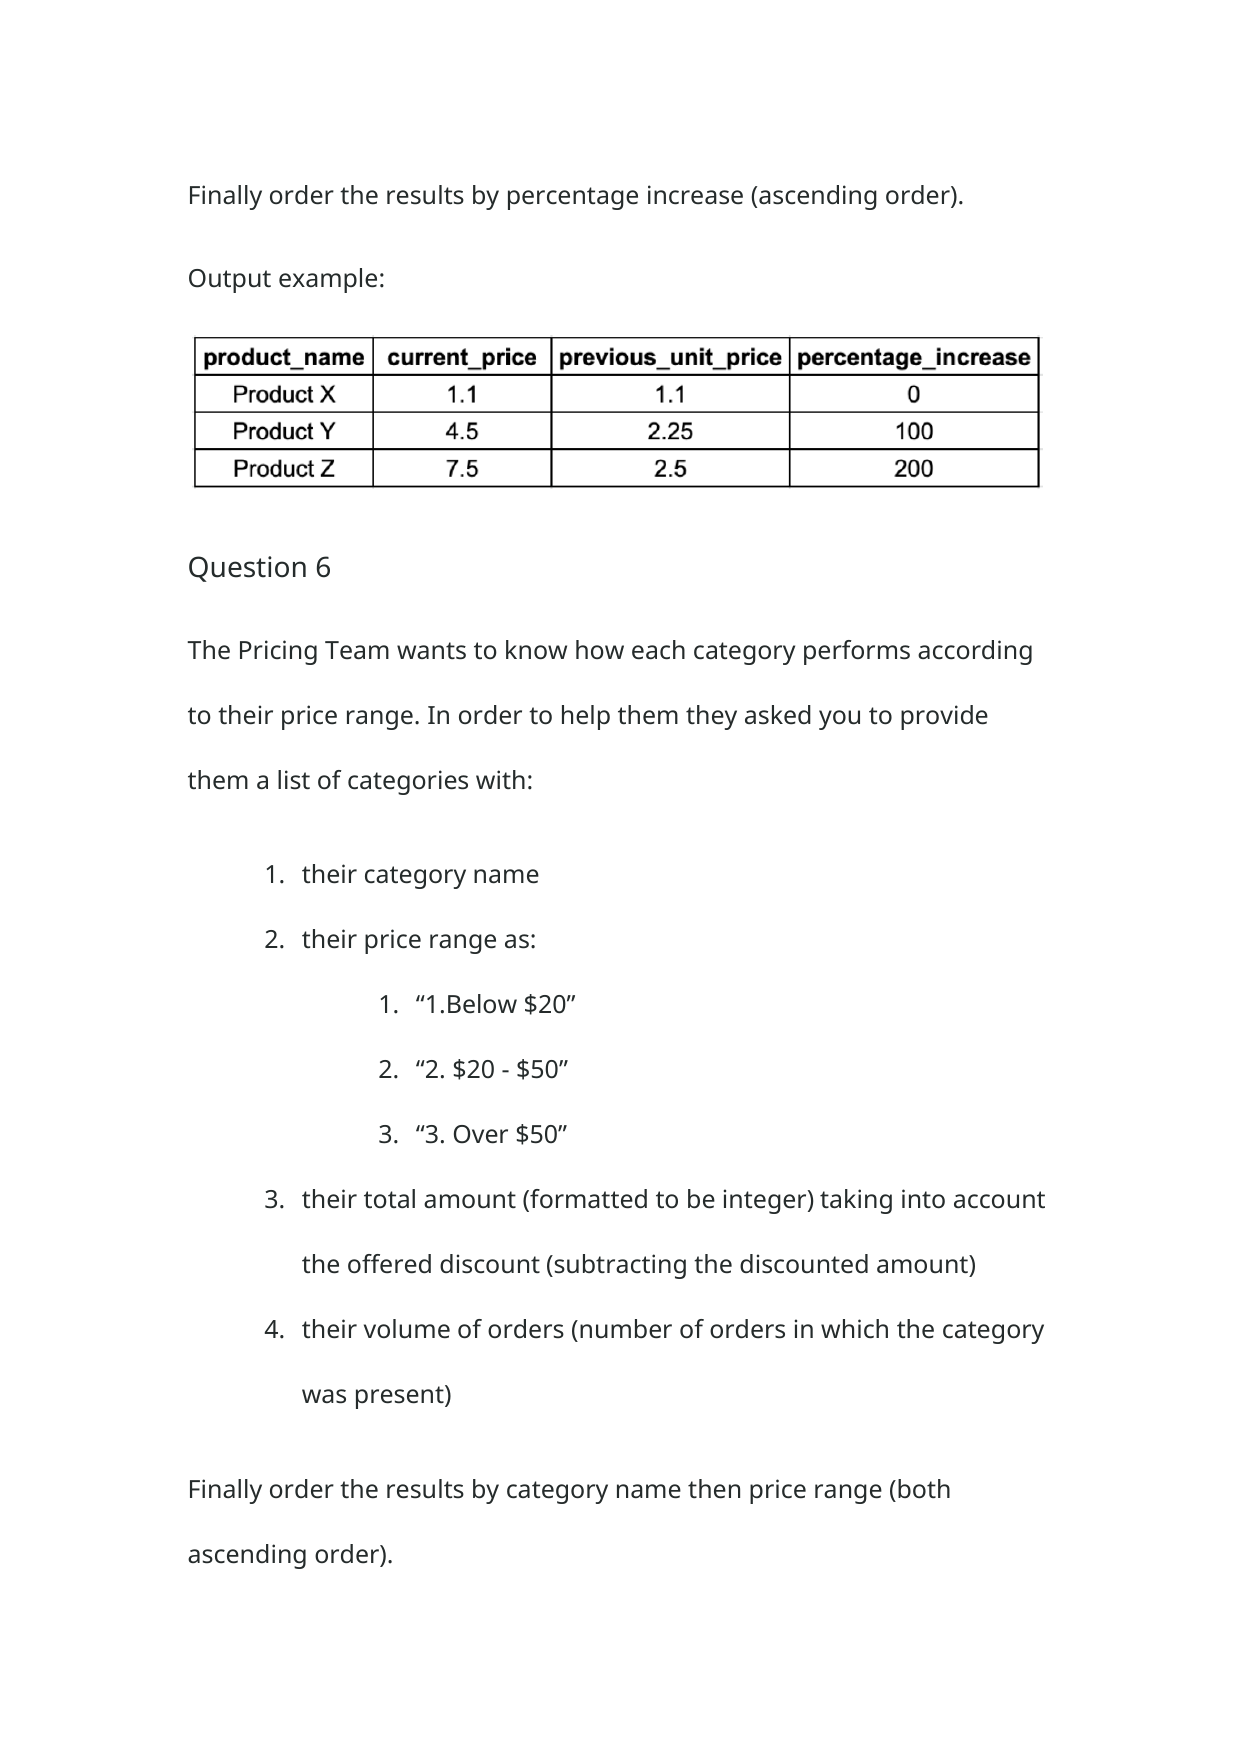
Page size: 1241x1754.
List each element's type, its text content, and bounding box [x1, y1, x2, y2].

list their price range as: [264, 907, 1053, 972]
list their category name [264, 842, 1053, 907]
list their total amount (formatted to be integer) taking into account the offered discount (subtracting the discounted amount) [264, 1167, 1053, 1297]
list their volume of orders (number of orders in which the category was present) [264, 1297, 1053, 1427]
list “2. $20 - $50” [378, 1037, 1053, 1102]
text The Pricing Team wants to know how each category performs according to their price range. In order to help them they asked you to provide them a list of categories with: [187, 618, 1053, 813]
text Finally order the results by category name then price range (both ascending order). [187, 1456, 1053, 1586]
text Output example: [187, 246, 1053, 311]
text Finally order the results by percentage increase (ascending order). [187, 162, 1053, 227]
picture [187, 329, 1053, 496]
list “1.Below $20” [378, 972, 1053, 1037]
text Question 6 [187, 534, 1053, 599]
list “3. Over $50” [378, 1102, 1053, 1167]
